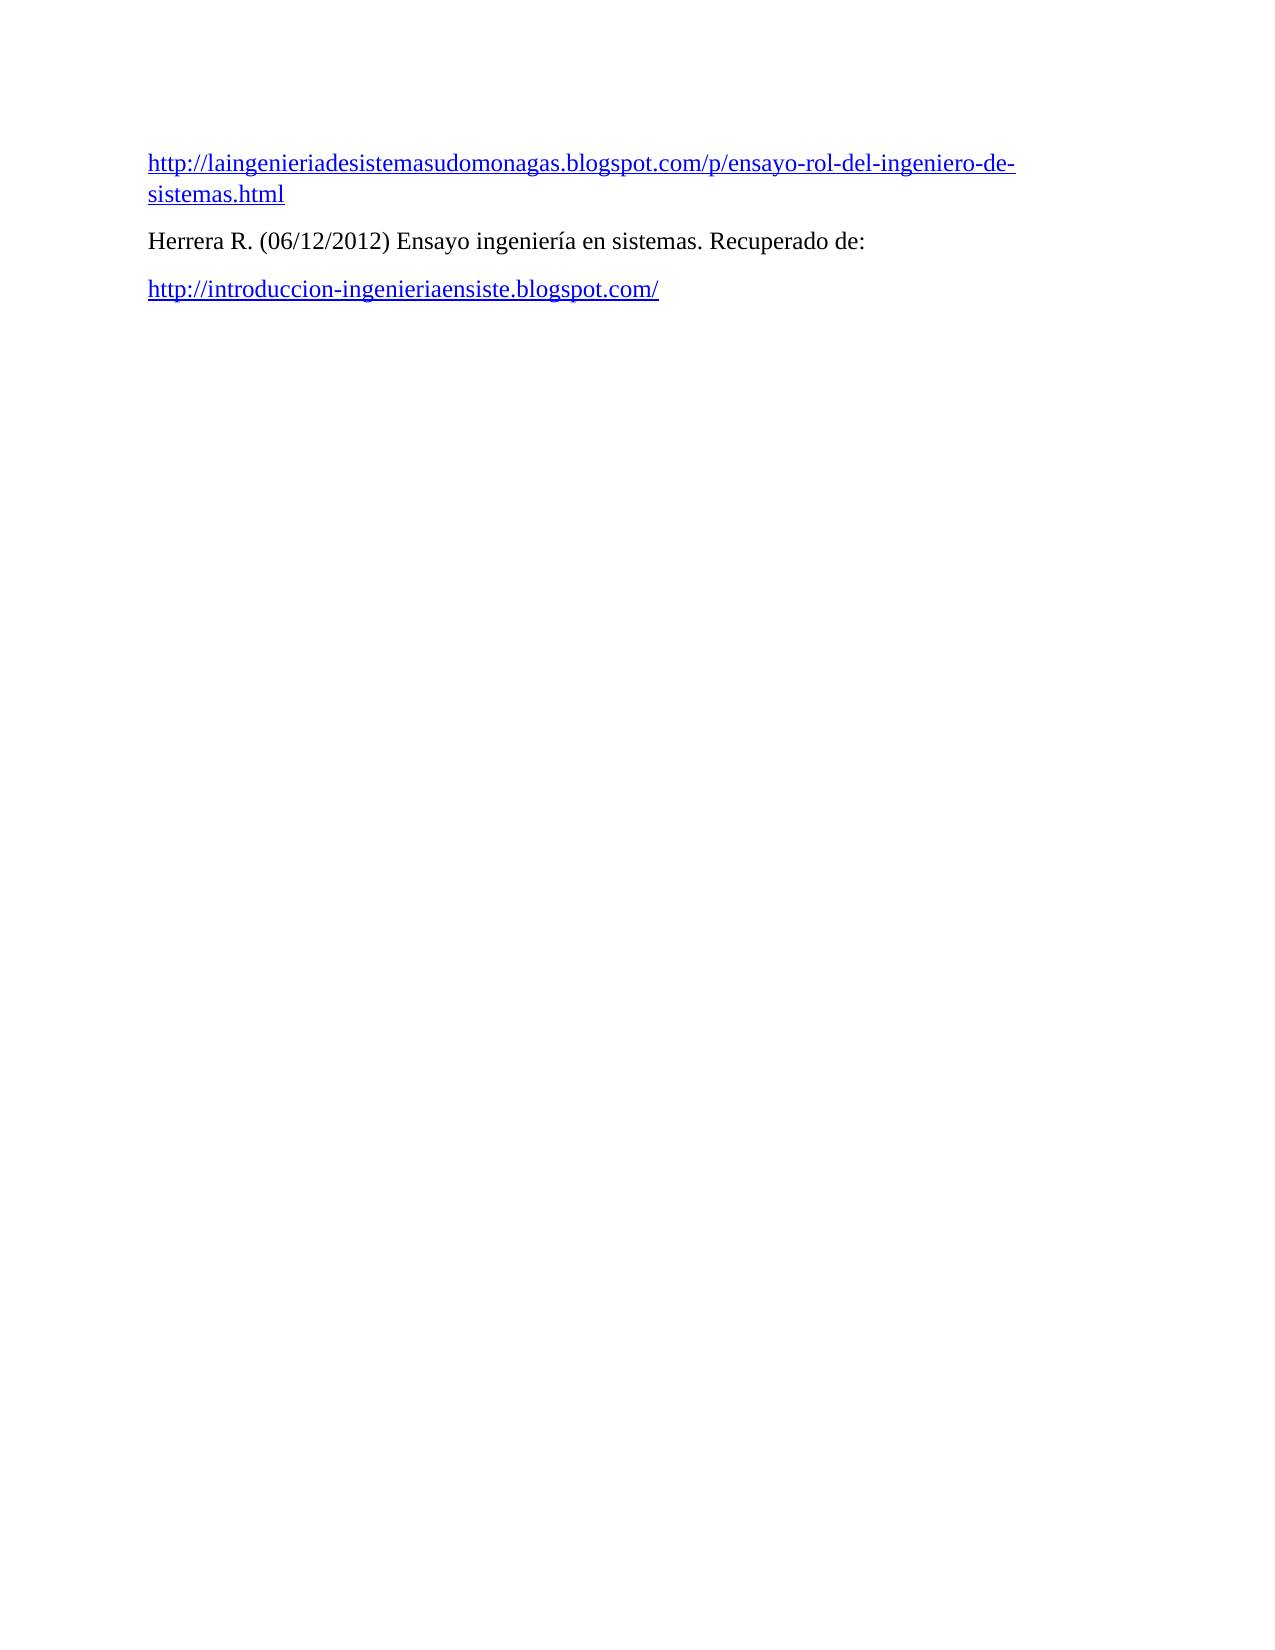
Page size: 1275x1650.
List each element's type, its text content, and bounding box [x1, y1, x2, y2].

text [148, 148, 1127, 207]
text Herrera R. (06/12/2012) Ensayo ingeniería en sistemas. Recuperado de: [148, 226, 1127, 255]
text http://introduccion-ingenieriaensiste.blogspot.com/ [148, 274, 1127, 303]
